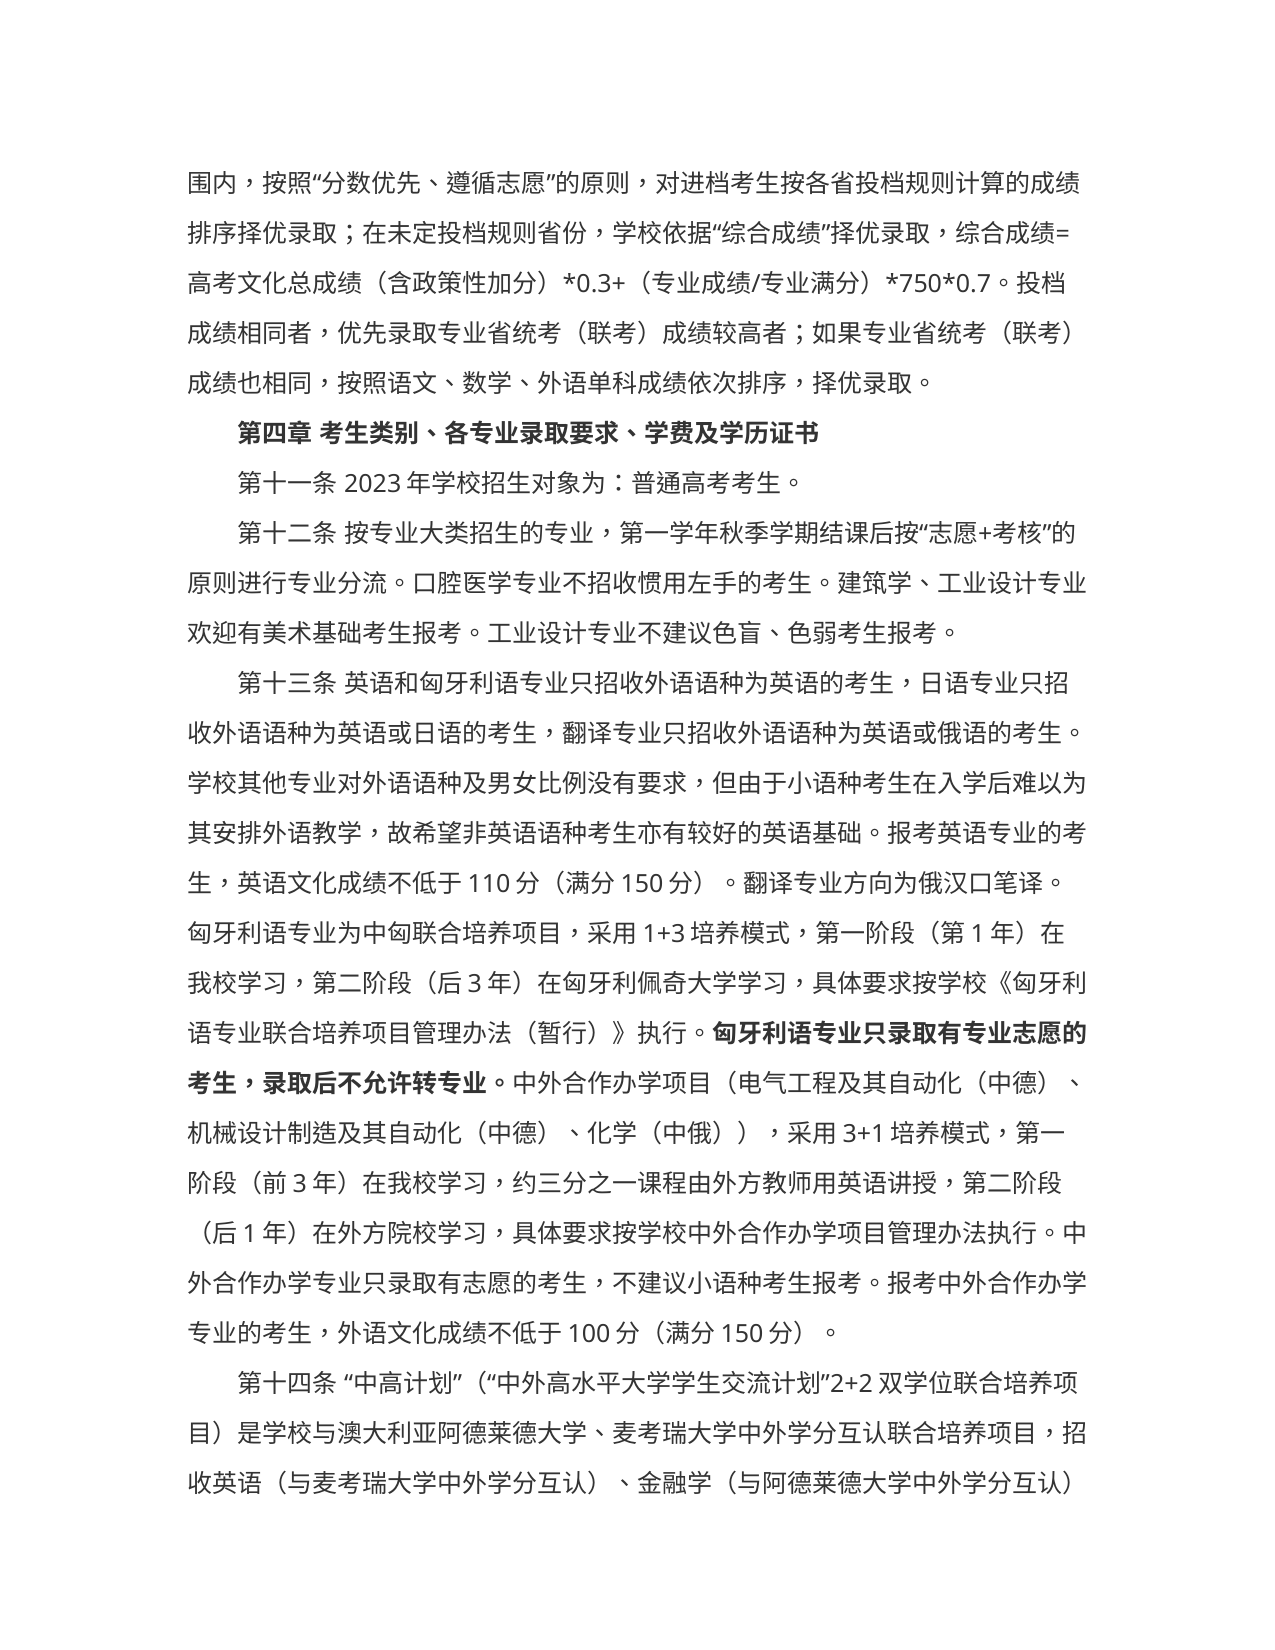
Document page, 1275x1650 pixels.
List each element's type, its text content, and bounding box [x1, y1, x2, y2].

text 第十三条 英语和匈牙利语专业只招收外语语种为英语的考生，日语专业只招收外语语种为英语或日语的考生，翻译专业只招收外语语种为英语或俄语的考生。学校其他专业对外语语种及男女比例没有要求，但由于小语种考生在入学后难以为其安排外语教学，故希望非英语语种考生亦有较好的英语基础。报考英语专业的考生，英语文化成绩不低于110分（满分150分）。翻译专业方向为俄汉口笔译。匈牙利语专业为中匈联合培养项目，采用1+3培养模式，第一阶段（第1年）在我校学习，第二阶段（后3年）在匈牙利佩奇大学学习，具体要求按学校《匈牙利语专业联合培养项目管理办法（暂行）》执行。匈牙利语专业只录取有专业志愿的考生，录取后不允许转专业。中外合作办学项目（电气工程及其自动化（中德）、机械设计制造及其自动化（中德）、化学（中俄）），采用3+1培养模式，第一阶段（前3年）在我校学习，约三分之一课程由外方教师用英语讲授，第二阶段（后1年）在外方院校学习，具体要求按学校中外合作办学项目管理办法执行。中外合作办学专业只录取有志愿的考生，不建议小语种考生报考。报考中外合作办学专业的考生，外语文化成绩不低于100分（满分150分）。 [187, 650, 1087, 1350]
text 第十二条 按专业大类招生的专业，第一学年秋季学期结课后按“志愿+考核”的原则进行专业分流。口腔医学专业不招收惯用左手的考生。建筑学、工业设计专业欢迎有美术基础考生报考。工业设计专业不建议色盲、色弱考生报考。 [187, 500, 1087, 650]
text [187, 150, 1087, 400]
text 第十一条 2023年学校招生对象为：普通高考考生。 [187, 450, 1087, 500]
text 第四章 考生类别、各专业录取要求、学费及学历证书 [187, 400, 1087, 450]
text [187, 1350, 1087, 1500]
